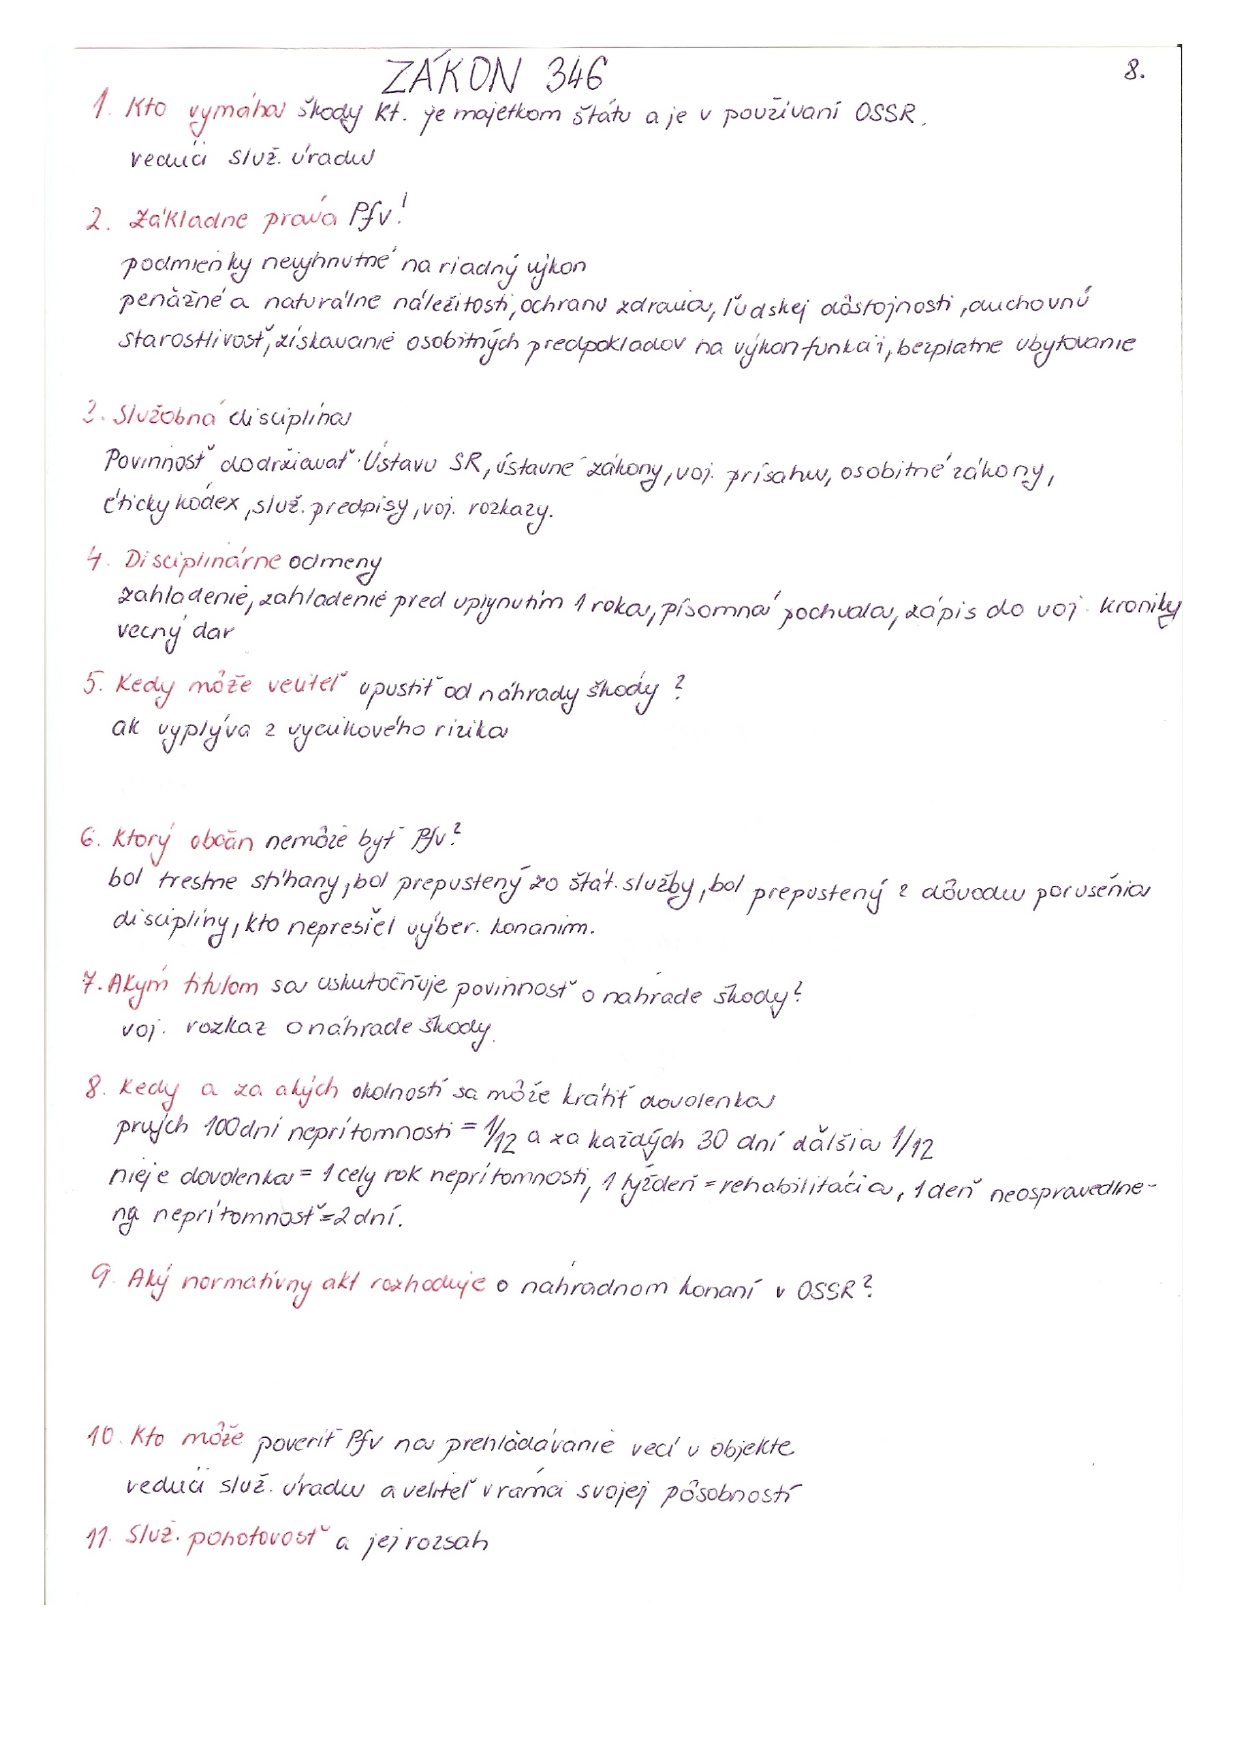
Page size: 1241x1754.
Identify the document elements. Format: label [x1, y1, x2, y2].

picture [44, 44, 1183, 1605]
